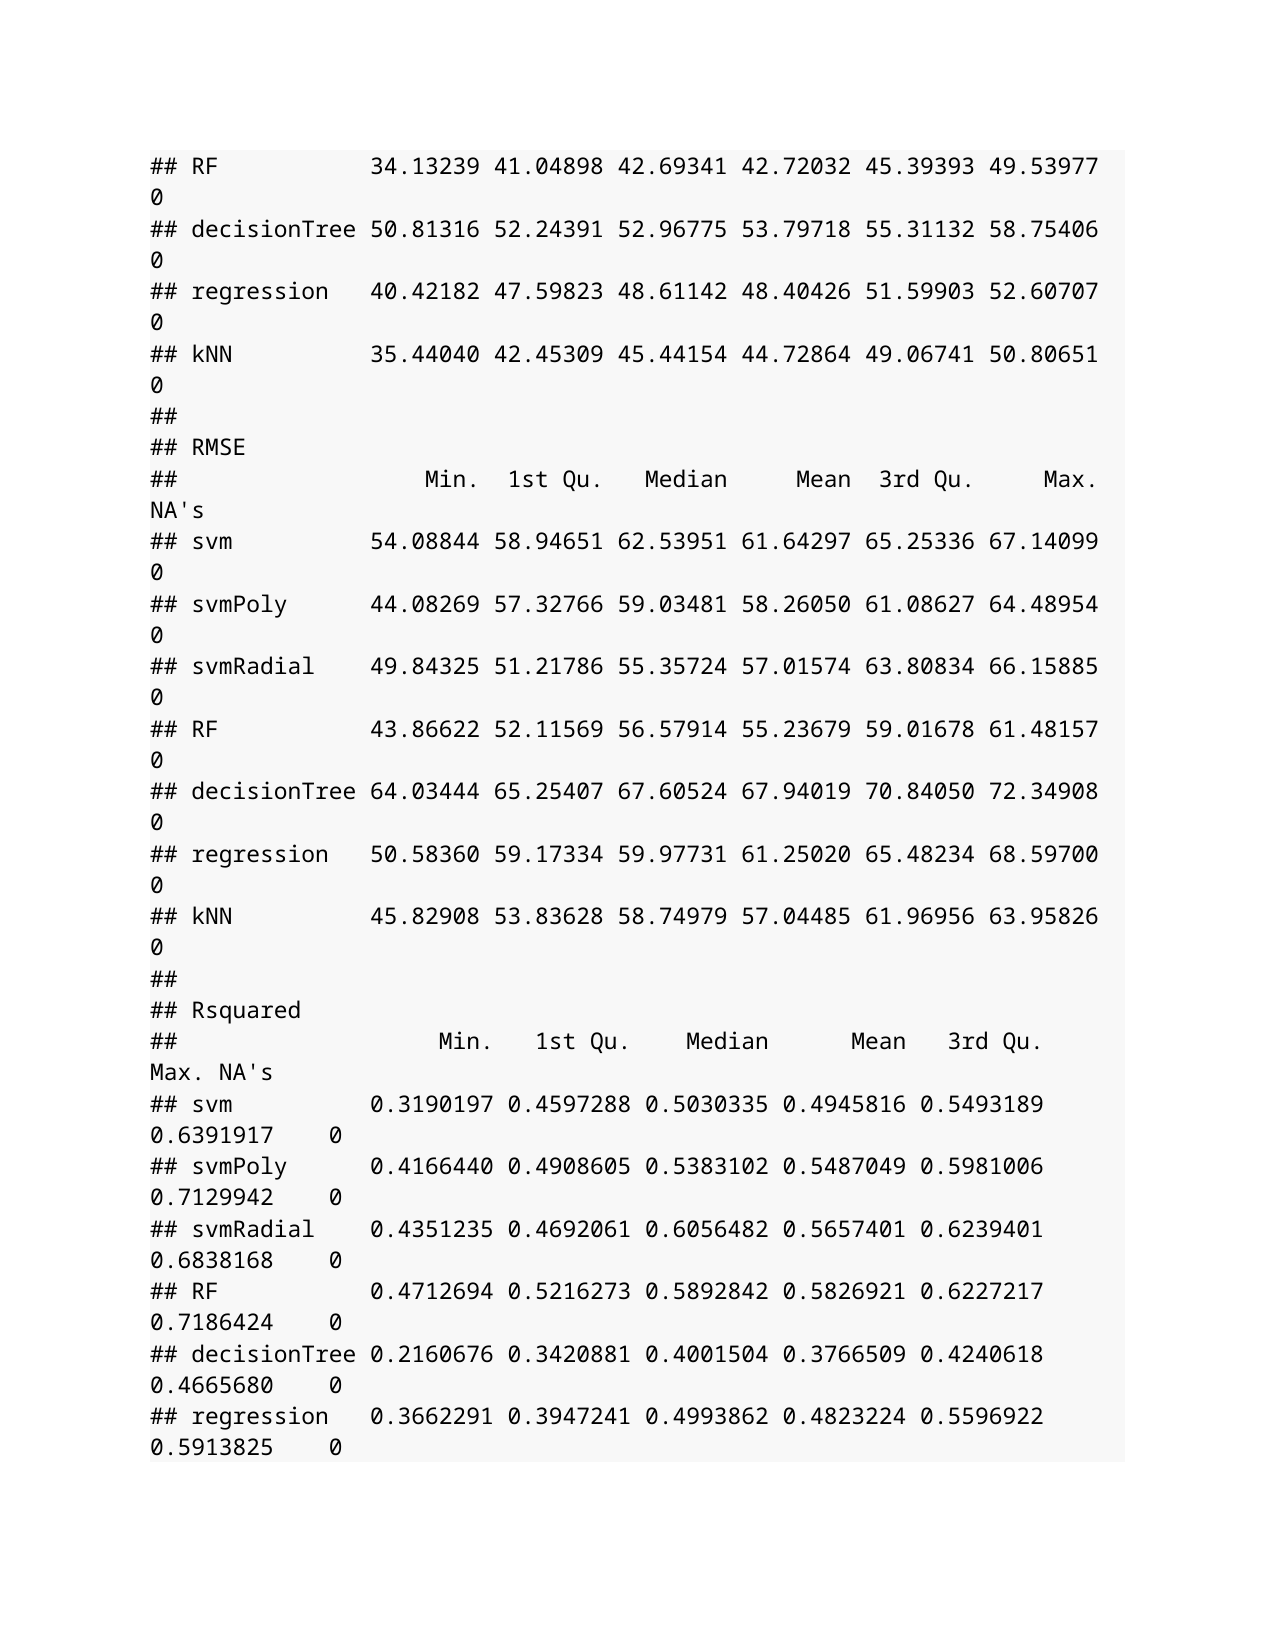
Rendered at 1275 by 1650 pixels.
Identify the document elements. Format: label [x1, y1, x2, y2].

text [150, 150, 1125, 1462]
